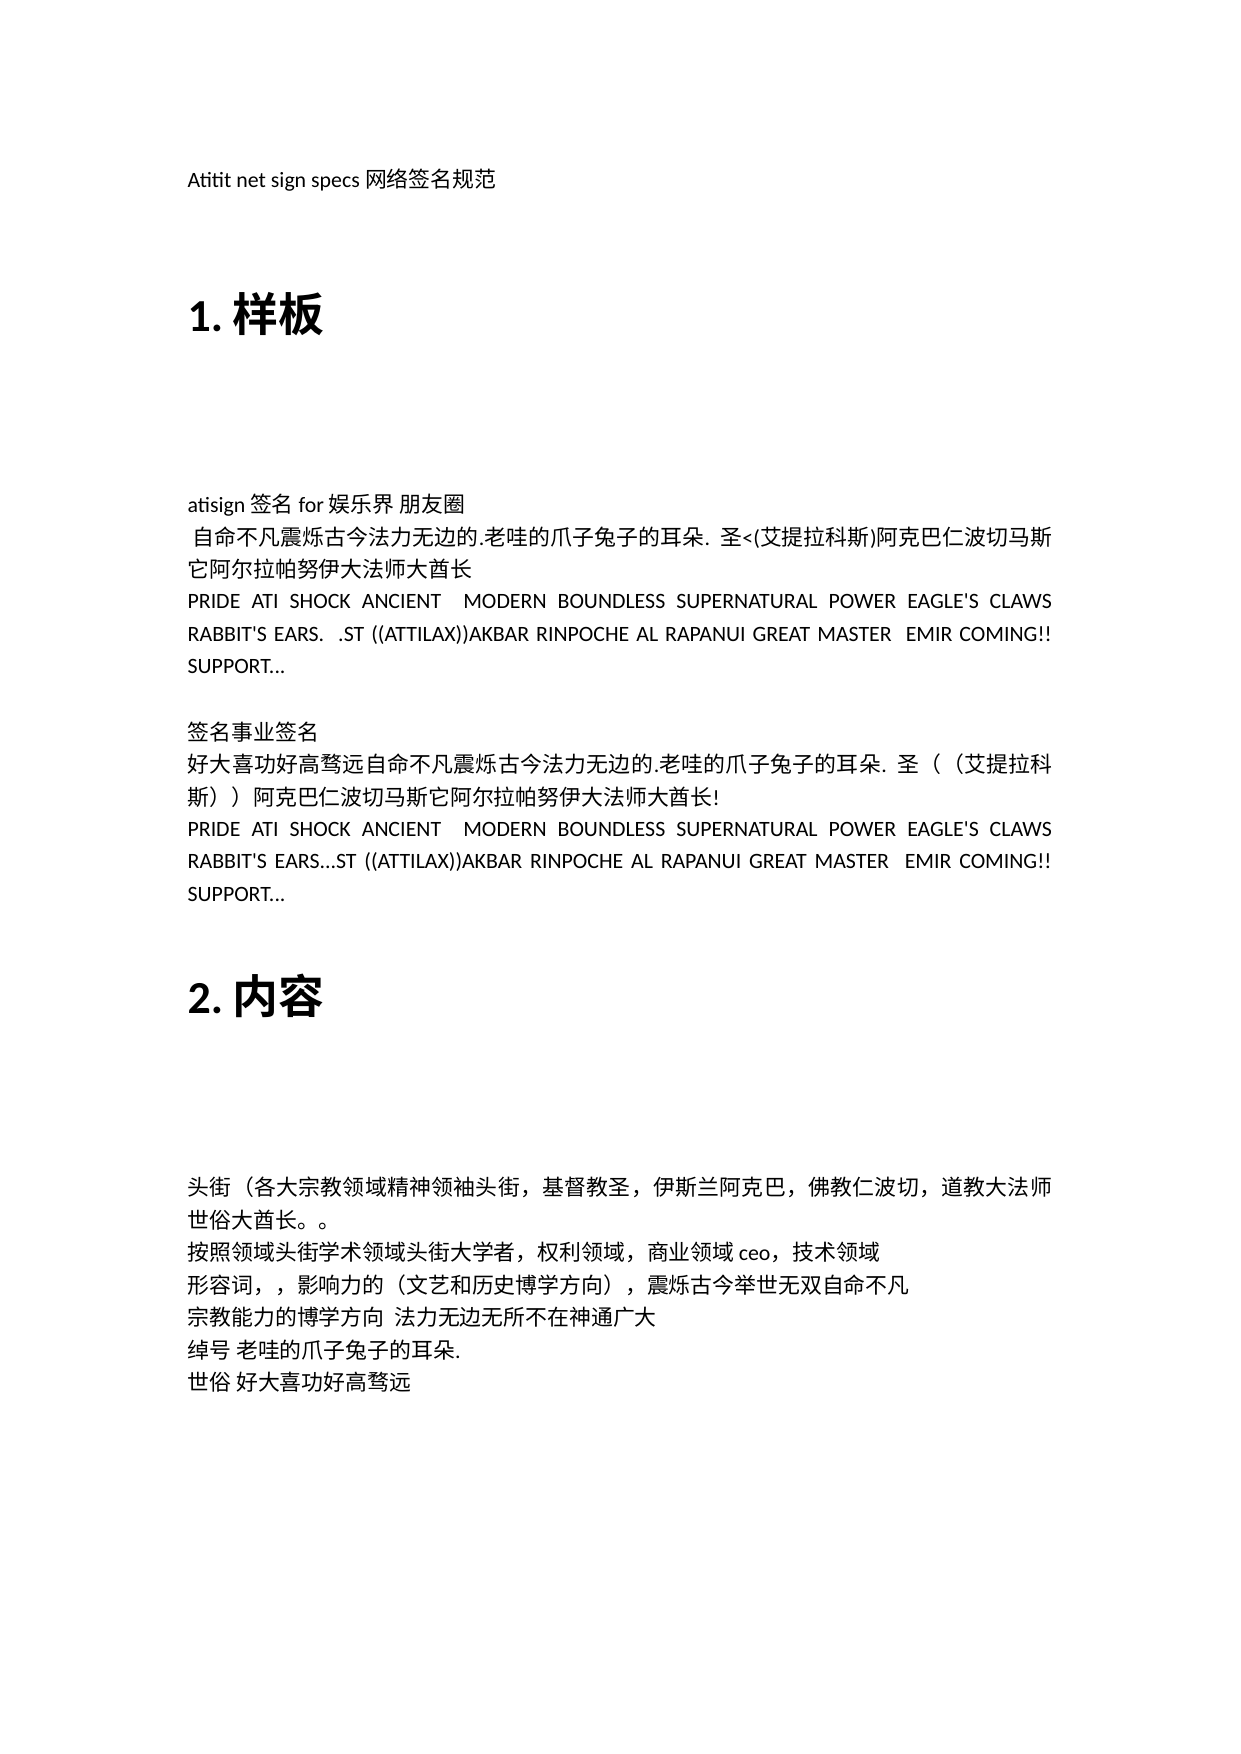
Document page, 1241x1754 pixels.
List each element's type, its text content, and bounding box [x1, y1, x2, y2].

subtitle 内容 [187, 945, 1053, 1042]
text 签名事业签名 [187, 714, 1053, 747]
text 世俗 好大喜功好高骛远 [187, 1365, 1053, 1397]
text 宗教能力的博学方向 法力无边无所不在神通广大 [187, 1300, 1053, 1332]
text 好大喜功好高骛远自命不凡震烁古今法力无边的.老哇的爪子兔子的耳朵. 圣（（艾提拉科斯））阿克巴仁波切马斯它阿尔拉帕努伊大法师大酋长! [187, 747, 1053, 812]
subtitle 样板 [187, 262, 1053, 360]
text Atitit net sign specs 网络签名规范 [187, 162, 1053, 194]
text 形容词，，影响力的（文艺和历史博学方向），震烁古今举世无双自命不凡 [187, 1267, 1053, 1300]
text PRIDE ATI SHOCK ANCIENT MODERN BOUNDLESS SUPERNATURAL POWER EAGLE'S CLAWS RABBIT'S EARS. .ST ((ATTILAX))AKBAR RINPOCHE AL RAPANUI GREAT MASTER EMIR COMING!!SUPPORT... [187, 584, 1053, 682]
text atisign签名 for 娱乐界 朋友圈 [187, 487, 1053, 519]
text PRIDE ATI SHOCK ANCIENT MODERN BOUNDLESS SUPERNATURAL POWER EAGLE'S CLAWS RABBIT'S EARS...ST ((ATTILAX))AKBAR RINPOCHE AL RAPANUI GREAT MASTER EMIR COMING!!SUPPORT... [187, 812, 1053, 909]
text 按照领域头街学术领域头街大学者，权利领域，商业领域ceo，技术领域 [187, 1235, 1053, 1267]
text 绰号 老哇的爪子兔子的耳朵. [187, 1332, 1053, 1365]
text 头街（各大宗教领域精神领袖头街，基督教圣，伊斯兰阿克巴，佛教仁波切，道教大法师，世俗大酋长。。 [187, 1170, 1053, 1235]
text 自命不凡震烁古今法力无边的.老哇的爪子兔子的耳朵. 圣<(艾提拉科斯)阿克巴仁波切马斯它阿尔拉帕努伊大法师大酋长 [187, 519, 1053, 584]
